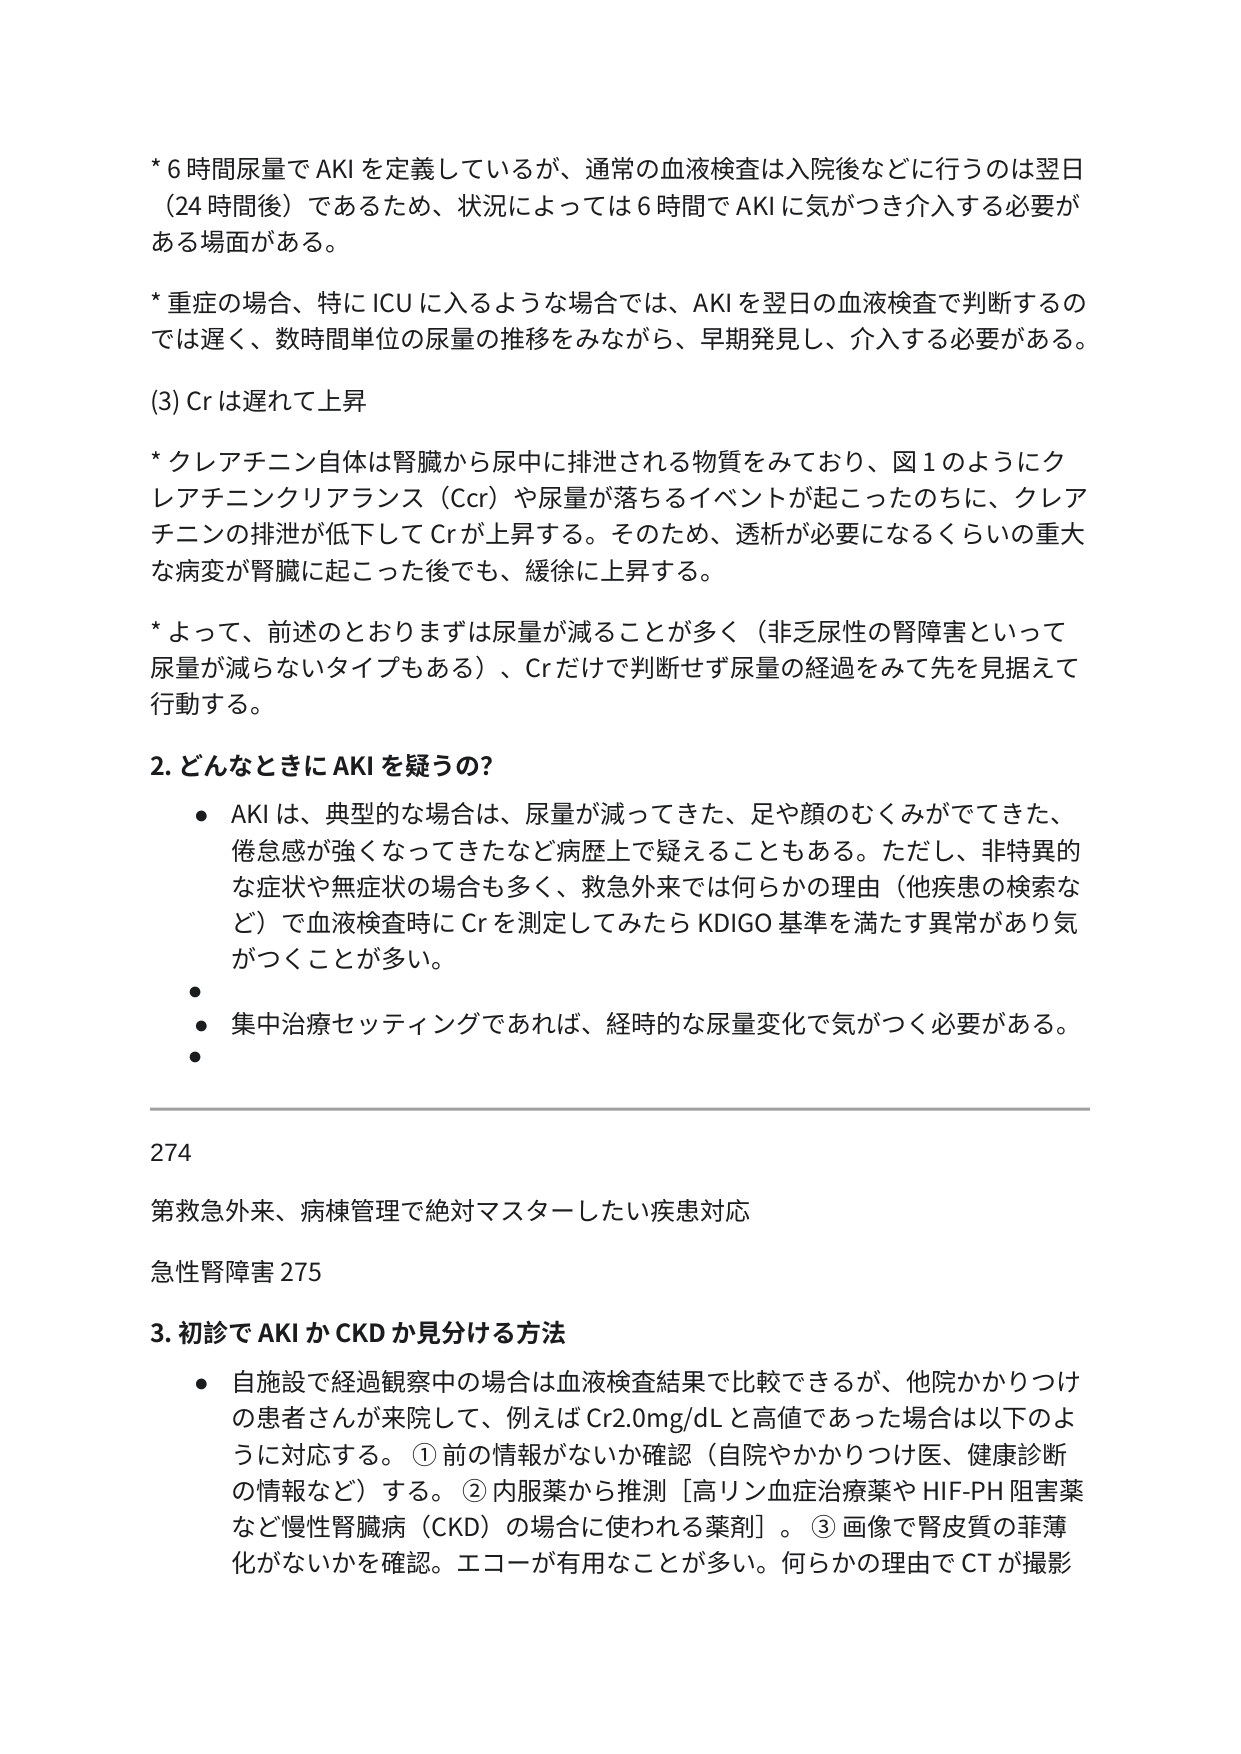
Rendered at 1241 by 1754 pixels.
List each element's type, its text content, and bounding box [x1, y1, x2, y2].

list AKIは、典型的な場合は、尿量が減ってきた、足や顔のむくみがでてきた、倦怠感が強くなってきたなど病歴上で疑えることもある。ただし、非特異的な症状や無症状の場合も多く、救急外来では何らかの理由（他疾患の検索など）で血液検査時にCrを測定してみたらKDIGO基準を満たす異常があり気がつくことが多い。 [194, 795, 1090, 976]
text 274 [150, 1138, 1090, 1166]
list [194, 1363, 1090, 1580]
text * 重症の場合、特にICUに入るような場合では、AKIを翌日の血液検査で判断するのでは遅く、数時間単位の尿量の推移をみながら、早期発見し、介入する必要がある。 [150, 284, 1090, 356]
text * 6時間尿量でAKIを定義しているが、通常の血液検査は入院後などに行うのは翌日（24時間後）であるため、状況によっては6時間でAKIに気がつき介入する必要がある場面がある。 [150, 150, 1090, 259]
text * クレアチニン自体は腎臓から尿中に排泄される物質をみており、図1のようにクレアチニンクリアランス（Ccr）や尿量が落ちるイベントが起こったのちに、クレアチニンの排泄が低下してCrが上昇する。そのため、透析が必要になるくらいの重大な病変が腎臓に起こった後でも、緩徐に上昇する。 [150, 442, 1090, 587]
list 集中治療セッティングであれば、経時的な尿量変化で気がつく必要がある。 [194, 1005, 1090, 1041]
text 3. 初診でAKIかCKDか見分ける方法 [150, 1314, 1090, 1350]
text * よって、前述のとおりまずは尿量が減ることが多く（非乏尿性の腎障害といって尿量が減らないタイプもある）、Crだけで判断せず尿量の経過をみて先を見据えて行動する。 [150, 612, 1090, 721]
text (3) Crは遅れて上昇 [150, 381, 1090, 417]
text 2. どんなときにAKIを疑うの？ [150, 746, 1090, 782]
text 急性腎障害 275 [150, 1253, 1090, 1289]
text 第救急外来、病棟管理で絶対マスターしたい疾患対応 [150, 1191, 1090, 1228]
